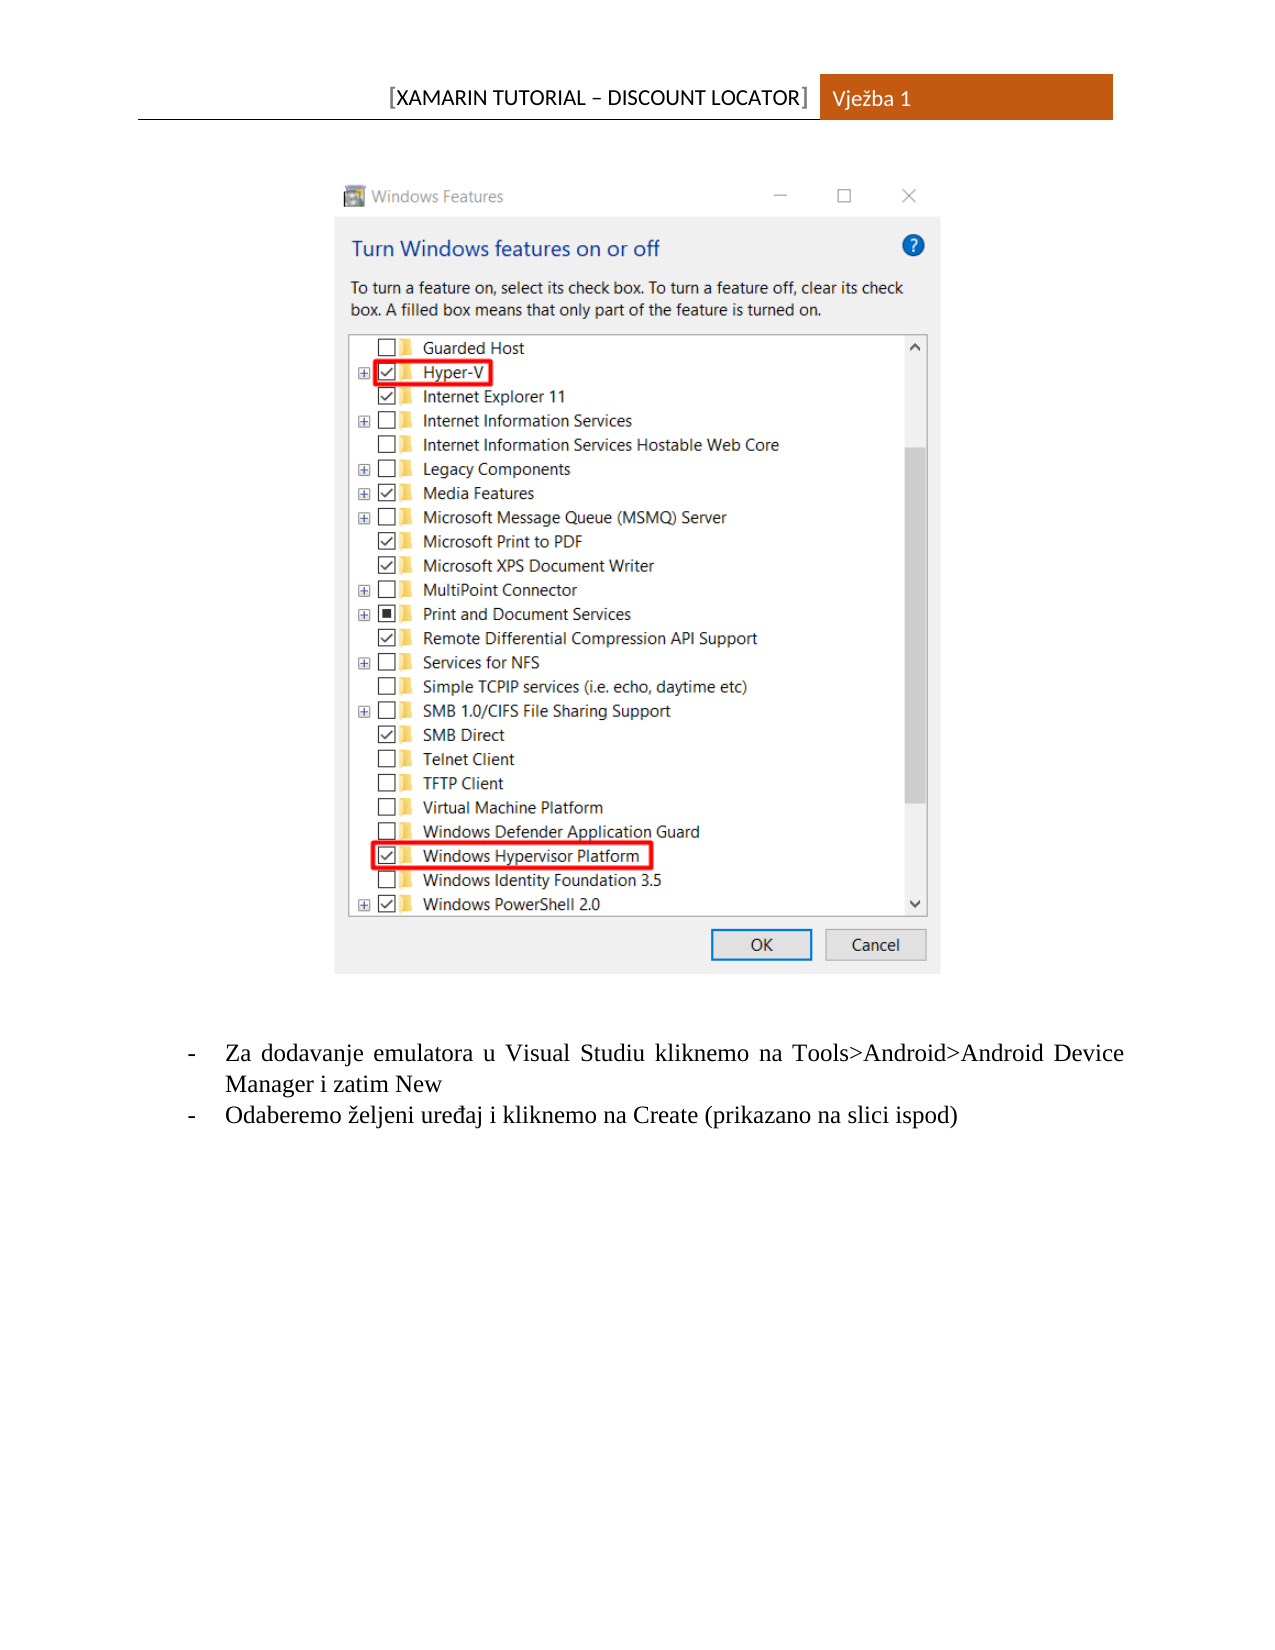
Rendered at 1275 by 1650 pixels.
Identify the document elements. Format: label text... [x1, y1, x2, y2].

list Za dodavanje emulatora u Visual Studiu kliknemo na Tools>Android>Android Device Manager i zatim New [187, 1038, 1125, 1098]
picture [334, 176, 941, 974]
list Odaberemo željeni uređaj i kliknemo na Create (prikazano na slici ispod) [187, 1100, 1125, 1129]
